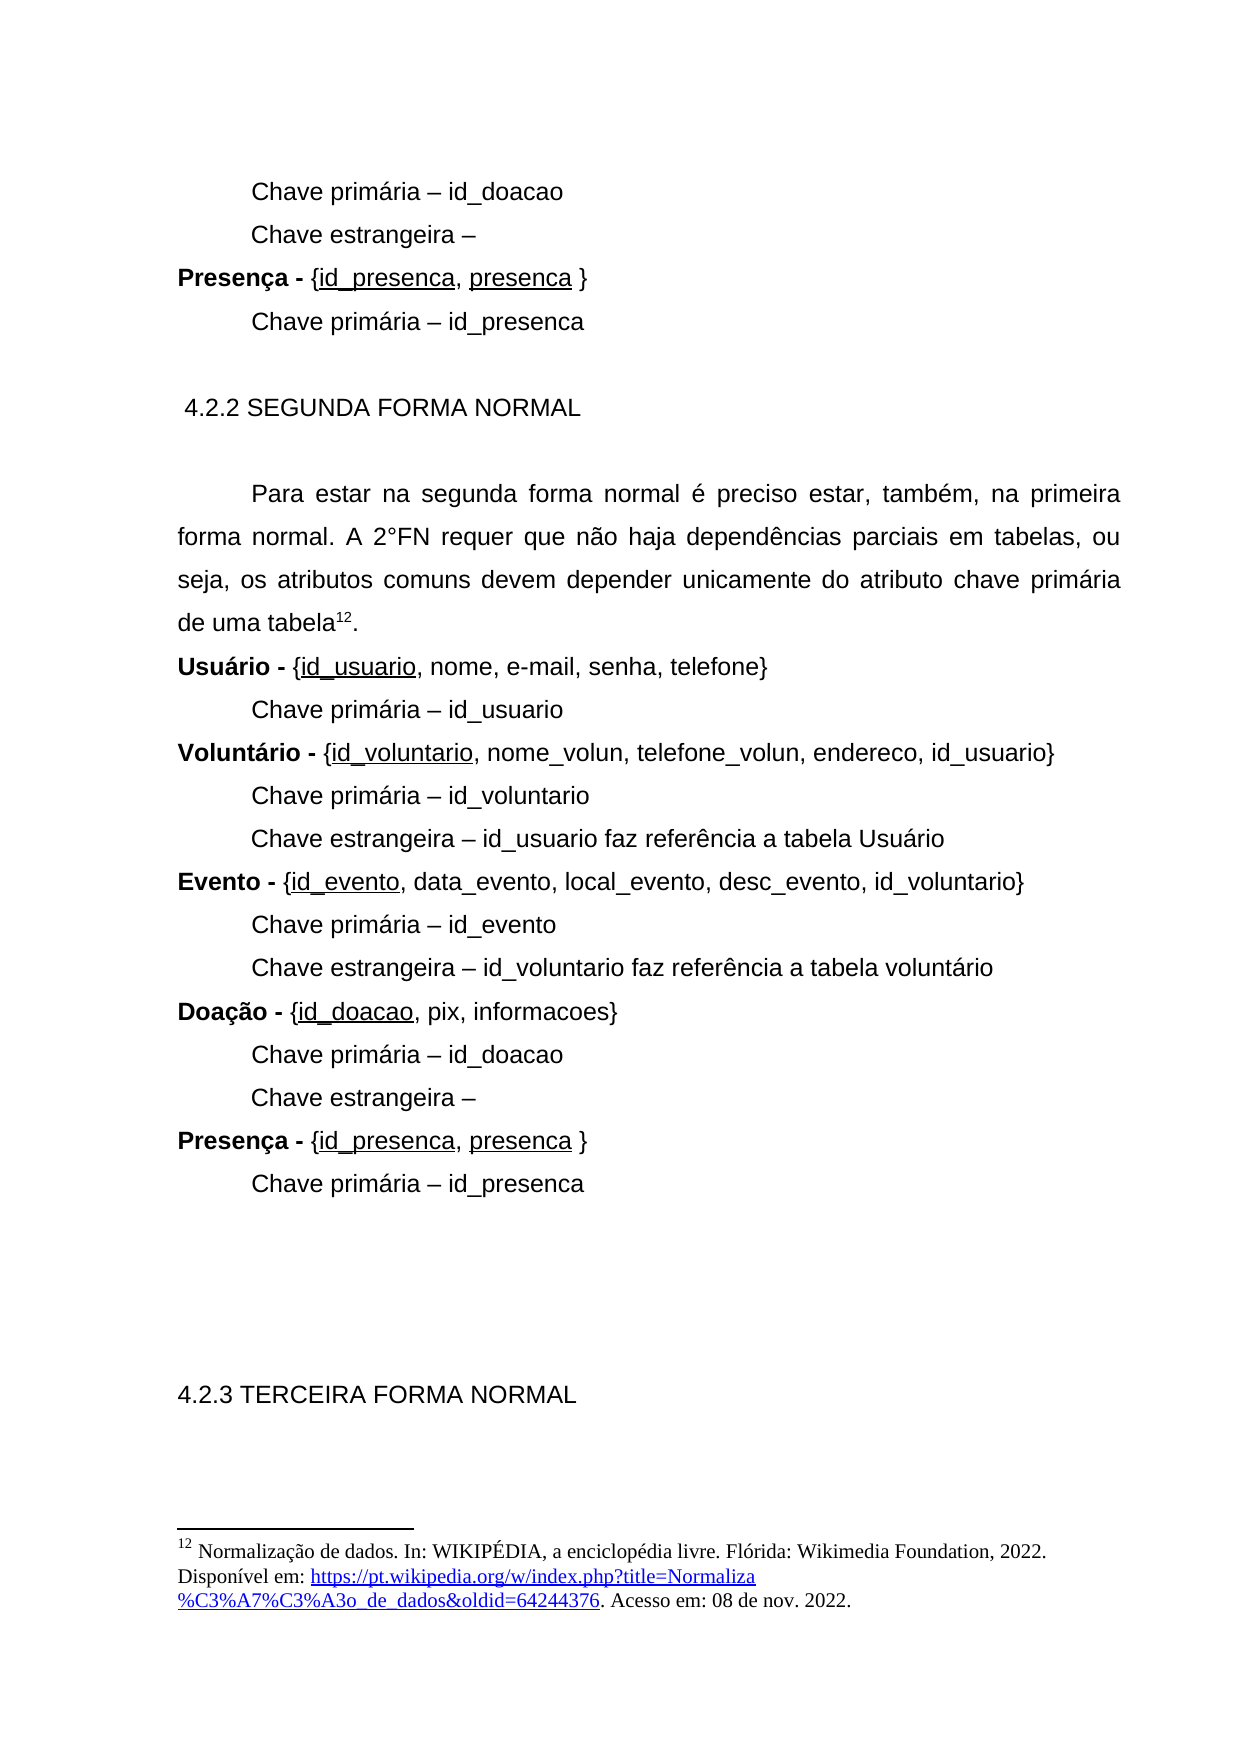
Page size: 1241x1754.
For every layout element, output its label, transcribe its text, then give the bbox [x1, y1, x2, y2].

text Chave primária – id_presenca [177, 1169, 1122, 1198]
text 4.2.3 TERCEIRA FORMA NORMAL [177, 1380, 1122, 1408]
text Chave estrangeira – [177, 1083, 1122, 1112]
text Chave primária – id_presenca [177, 307, 1122, 335]
text Usuário - {id_usuario, nome, e-mail, senha, telefone} [177, 652, 1122, 680]
text Voluntário - {id_voluntario, nome_volun, telefone_volun, endereco, id_usuario} [177, 738, 1122, 767]
text Chave primária – id_doacao [177, 1040, 1122, 1068]
text Chave primária – id_usuario [177, 695, 1122, 723]
text Presença - {id_presenca, presenca } [177, 263, 1122, 292]
text Chave primária – id_evento [177, 910, 1122, 939]
text Chave primária – id_doacao [177, 177, 1122, 206]
text Chave estrangeira – [177, 220, 1122, 249]
text Chave estrangeira – id_usuario faz referência a tabela Usuário [177, 824, 1122, 853]
text 4.2.2 SEGUNDA FORMA NORMAL [177, 393, 1122, 422]
text Presença - {id_presenca, presenca } [177, 1126, 1122, 1155]
text Doação - {id_doacao, pix, informacoes} [177, 997, 1122, 1025]
text Chave primária – id_voluntario [177, 781, 1122, 810]
text Chave estrangeira – id_voluntario faz referência a tabela voluntário [177, 953, 1122, 982]
text Para estar na segunda forma normal é preciso estar, também, na primeira forma normal. A 2°FN requer que não haja dependências parciais em tabelas, ou seja, os atributos comuns devem depender unicamente do atributo chave primária de uma tabela. [177, 479, 1122, 637]
text Evento - {id_evento, data_evento, local_evento, desc_evento, id_voluntario} [177, 867, 1122, 896]
